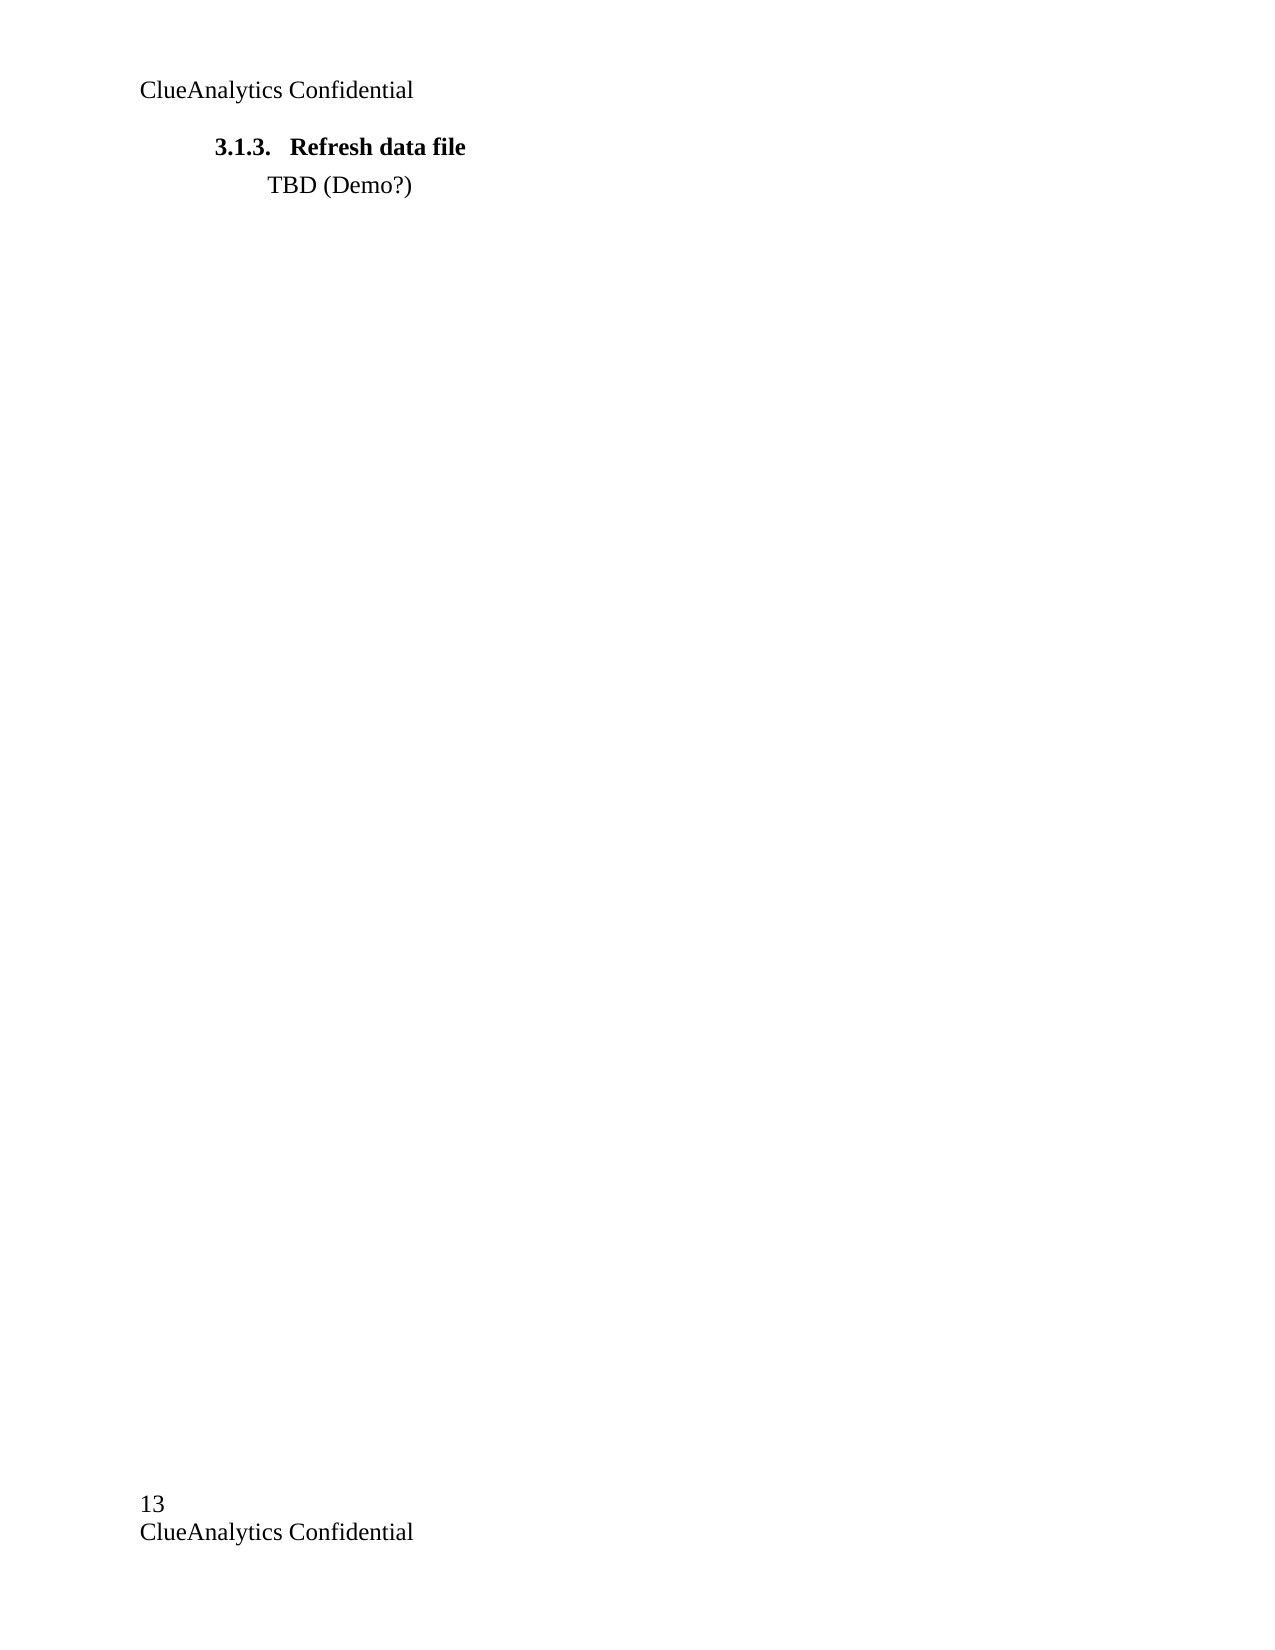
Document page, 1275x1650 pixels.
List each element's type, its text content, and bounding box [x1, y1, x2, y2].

list TBD (Demo?) [267, 170, 1136, 198]
list Refresh data file [214, 132, 1136, 161]
